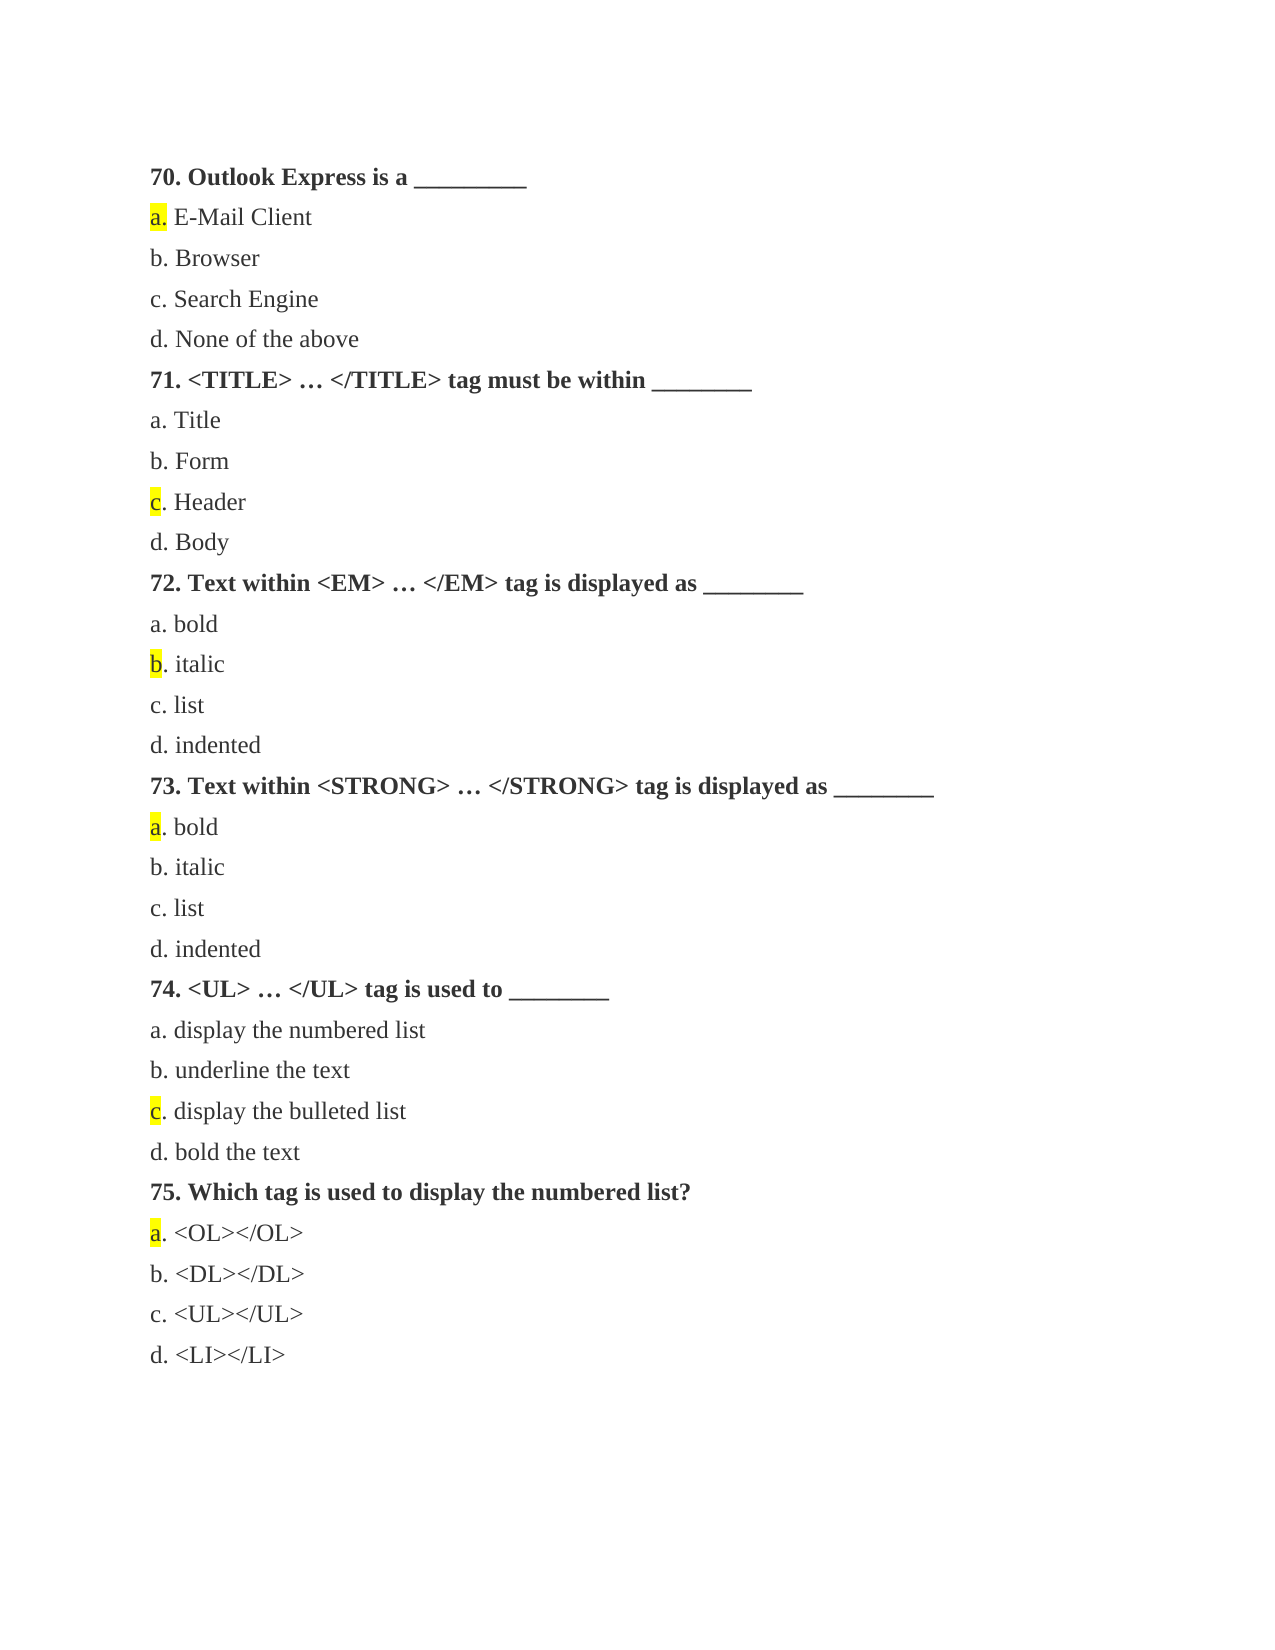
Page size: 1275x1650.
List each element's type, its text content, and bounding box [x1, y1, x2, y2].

text 70. Outlook Express is a _________ a. E-Mail Client b. Browser c. Search Engine d. None of the above 71. <TITLE> … </TITLE> tag must be within ________ a. Title b. Form c. Header d. Body 72. Text within <EM> … </EM> tag is displayed as ________ a. bold b. italic c. list d. indented 73. Text within <STRONG> … </STRONG> tag is displayed as ________ a. bold b. italic c. list d. indented 74. <UL> … </UL> tag is used to ________ a. display the numbered list b. underline the text c. display the bulleted list d. bold the text 75. Which tag is used to display the numbered list? a. <OL></OL> b. <DL></DL> c. <UL></UL> d. <LI></LI> [150, 150, 1125, 1369]
